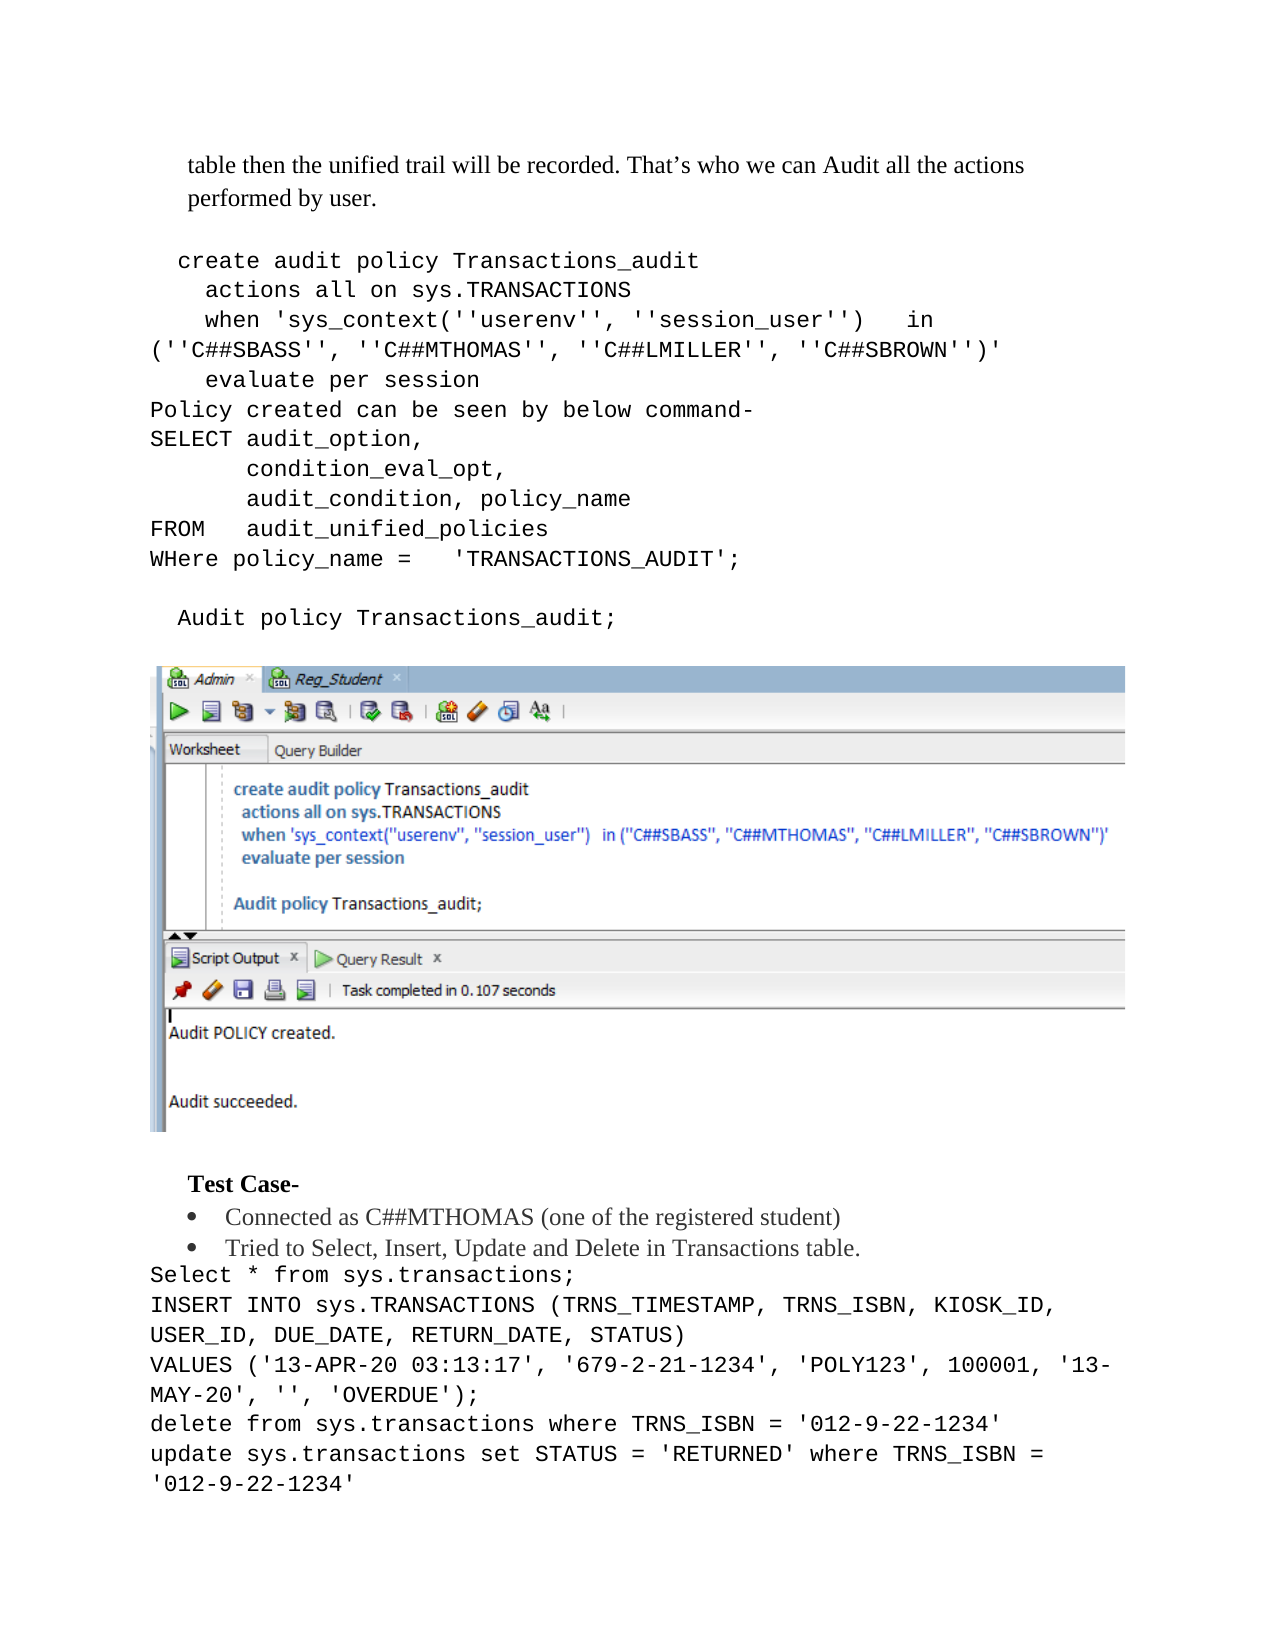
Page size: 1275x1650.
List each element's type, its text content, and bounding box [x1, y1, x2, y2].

text Test Case- [187, 1169, 1125, 1197]
text delete from sys.transactions where TRNS_ISBN = '012-9-22-1234' [150, 1413, 1125, 1439]
text update sys.transactions set STATUS = 'RETURNED' where TRNS_ISBN = '012-9-22-1234' [150, 1442, 1125, 1498]
picture [150, 666, 1125, 1132]
text Policy created can be seen by below command- [150, 398, 1125, 424]
text audit_condition, policy_name [150, 487, 1125, 513]
text VALUES ('13-APR-20 03:13:17', '679-2-21-1234', 'POLY123', 100001, '13-MAY-20', '', 'OVERDUE'); [150, 1353, 1125, 1409]
text WHere policy_name = 'TRANSACTIONS_AUDIT'; [150, 547, 1125, 573]
text actions all on sys.TRANSACTIONS [150, 279, 1125, 305]
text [187, 150, 1125, 212]
text condition_eval_opt, [150, 458, 1125, 483]
list Connected as C##MTHOMAS (one of the registered student) [187, 1202, 1125, 1230]
text SELECT audit_option, [150, 428, 1125, 454]
text evaluate per session [150, 368, 1125, 394]
text FROM audit_unified_policies [150, 517, 1125, 543]
text Select * from sys.transactions; [150, 1264, 1125, 1290]
text Audit policy Transactions_audit; [150, 607, 1125, 632]
list Tried to Select, Insert, Update and Delete in Transactions table. [187, 1233, 1125, 1261]
text when 'sys_context(''userenv'', ''session_user'') in (''C##SBASS'', ''C##MTHOMAS'', ''C##LMILLER'', ''C##SBROWN'')' [150, 309, 1125, 364]
text create audit policy Transactions_audit [150, 249, 1125, 275]
text INSERT INTO sys.TRANSACTIONS (TRNS_TIMESTAMP, TRNS_ISBN, KIOSK_ID, USER_ID, DUE_DATE, RETURN_DATE, STATUS) [150, 1293, 1125, 1349]
